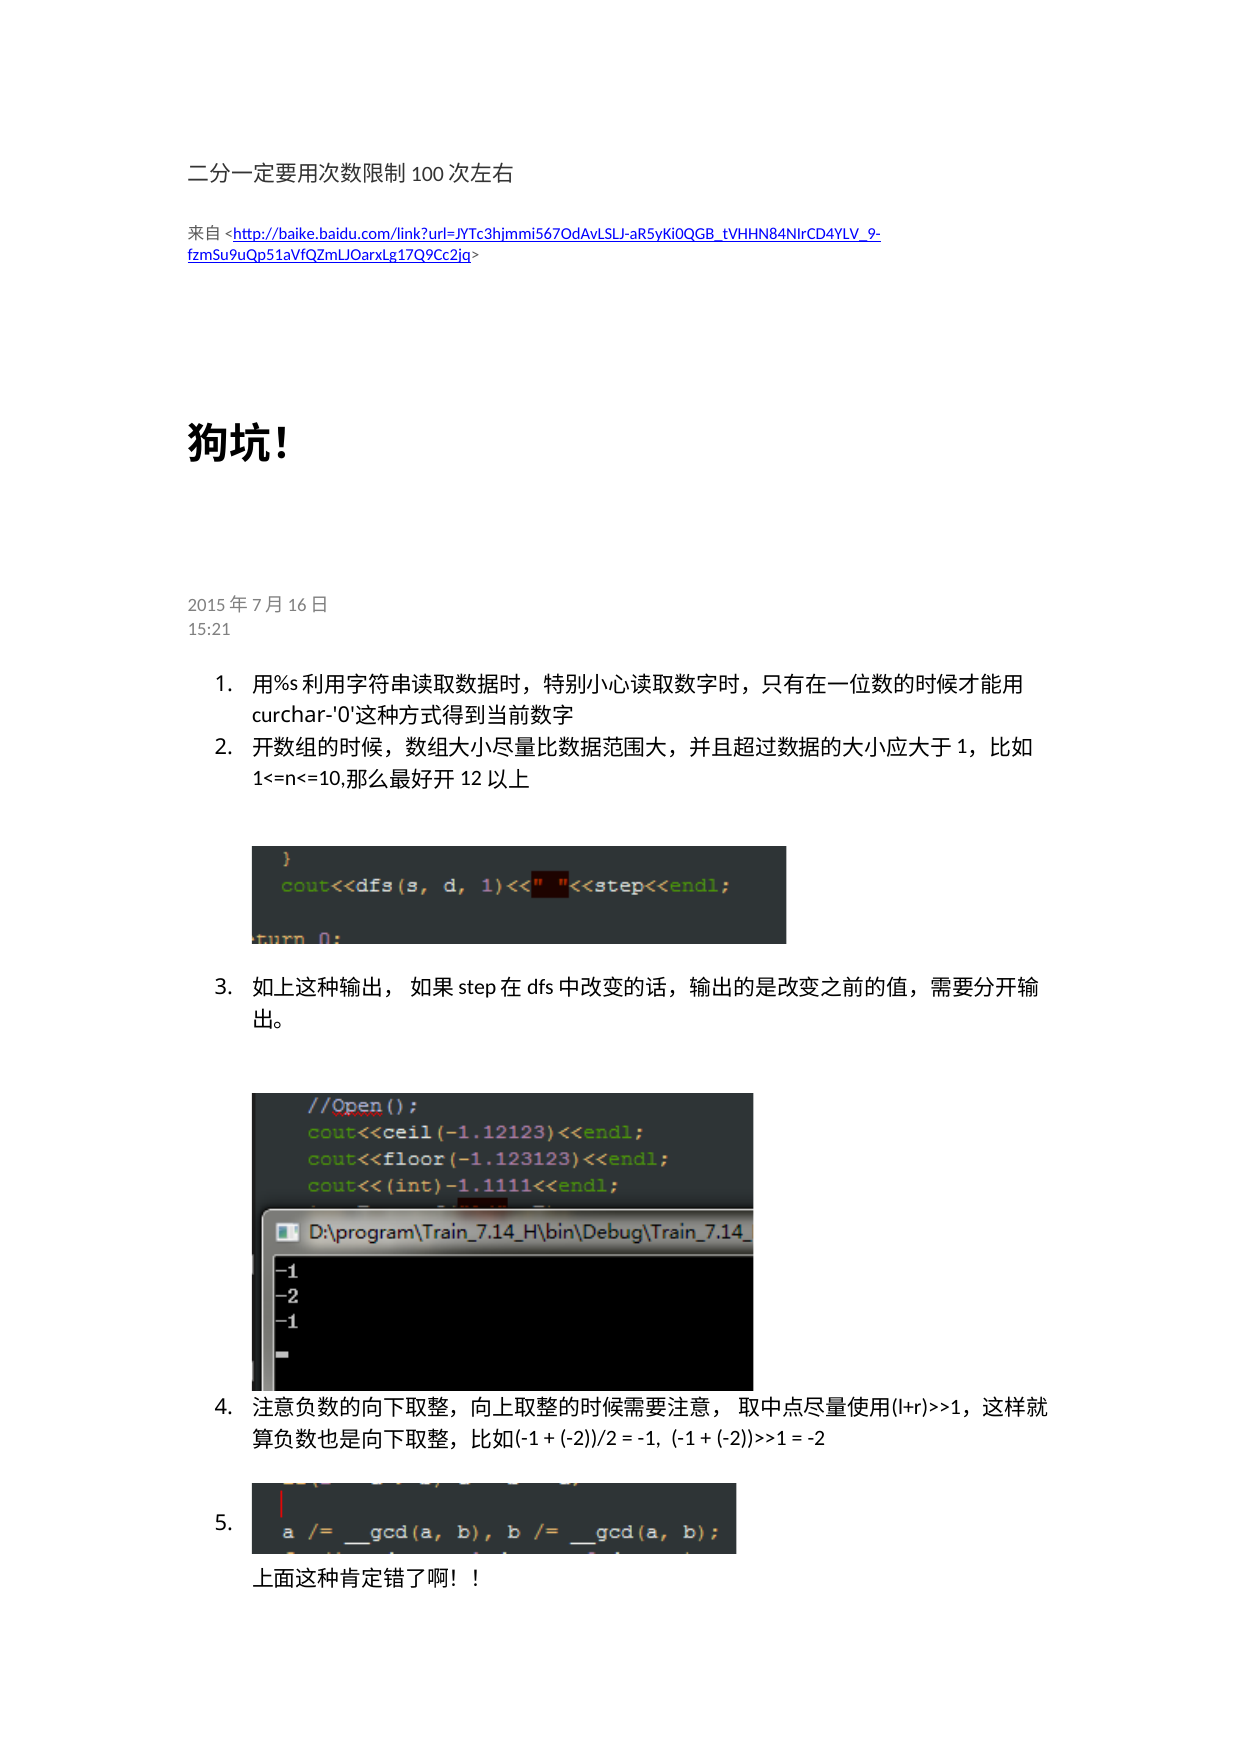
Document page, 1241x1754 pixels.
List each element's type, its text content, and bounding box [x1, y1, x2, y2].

text 15:21 [187, 617, 1053, 640]
picture [251, 1093, 754, 1391]
picture [251, 846, 787, 944]
text 二分一定要用次数限制100次左右 [187, 150, 1053, 187]
picture [251, 1483, 737, 1554]
list 用%s利用字符串读取数据时，特别小心读取数字时，只有在一位数的时候才能用curchar-'0'这种方式得到当前数字 [214, 667, 1053, 730]
text 2015年7月16日 [187, 590, 1053, 617]
text 来自 <http://baike.baidu.com/link?url=JYTc3hjmmi567OdAvLSLJ-aR5yKi0QGB_tVHHN84NIrCD4YLV_9-fzmSu9uQp51aVfQZmLJOarxLg17Q9Cc2jq> [187, 220, 1053, 265]
subtitle 狗坑！ [187, 410, 1053, 470]
text 上面这种肯定错了啊！！ [252, 1561, 1053, 1593]
list 开数组的时候，数组大小尽量比数据范围大，并且超过数据的大小应大于1，比如1<=n<=10,那么最好开12以上 [214, 730, 1053, 793]
list 如上这种输出， 如果step在dfs中改变的话，输出的是改变之前的值，需要分开输出。 [214, 970, 1053, 1034]
list 注意负数的向下取整，向上取整的时候需要注意， 取中点尽量使用(l+r)>>1，这样就算负数也是向下取整，比如(-1 + (-2))/2 = -1, (-1 + (-2))>>1 = -2 [214, 1390, 1053, 1454]
